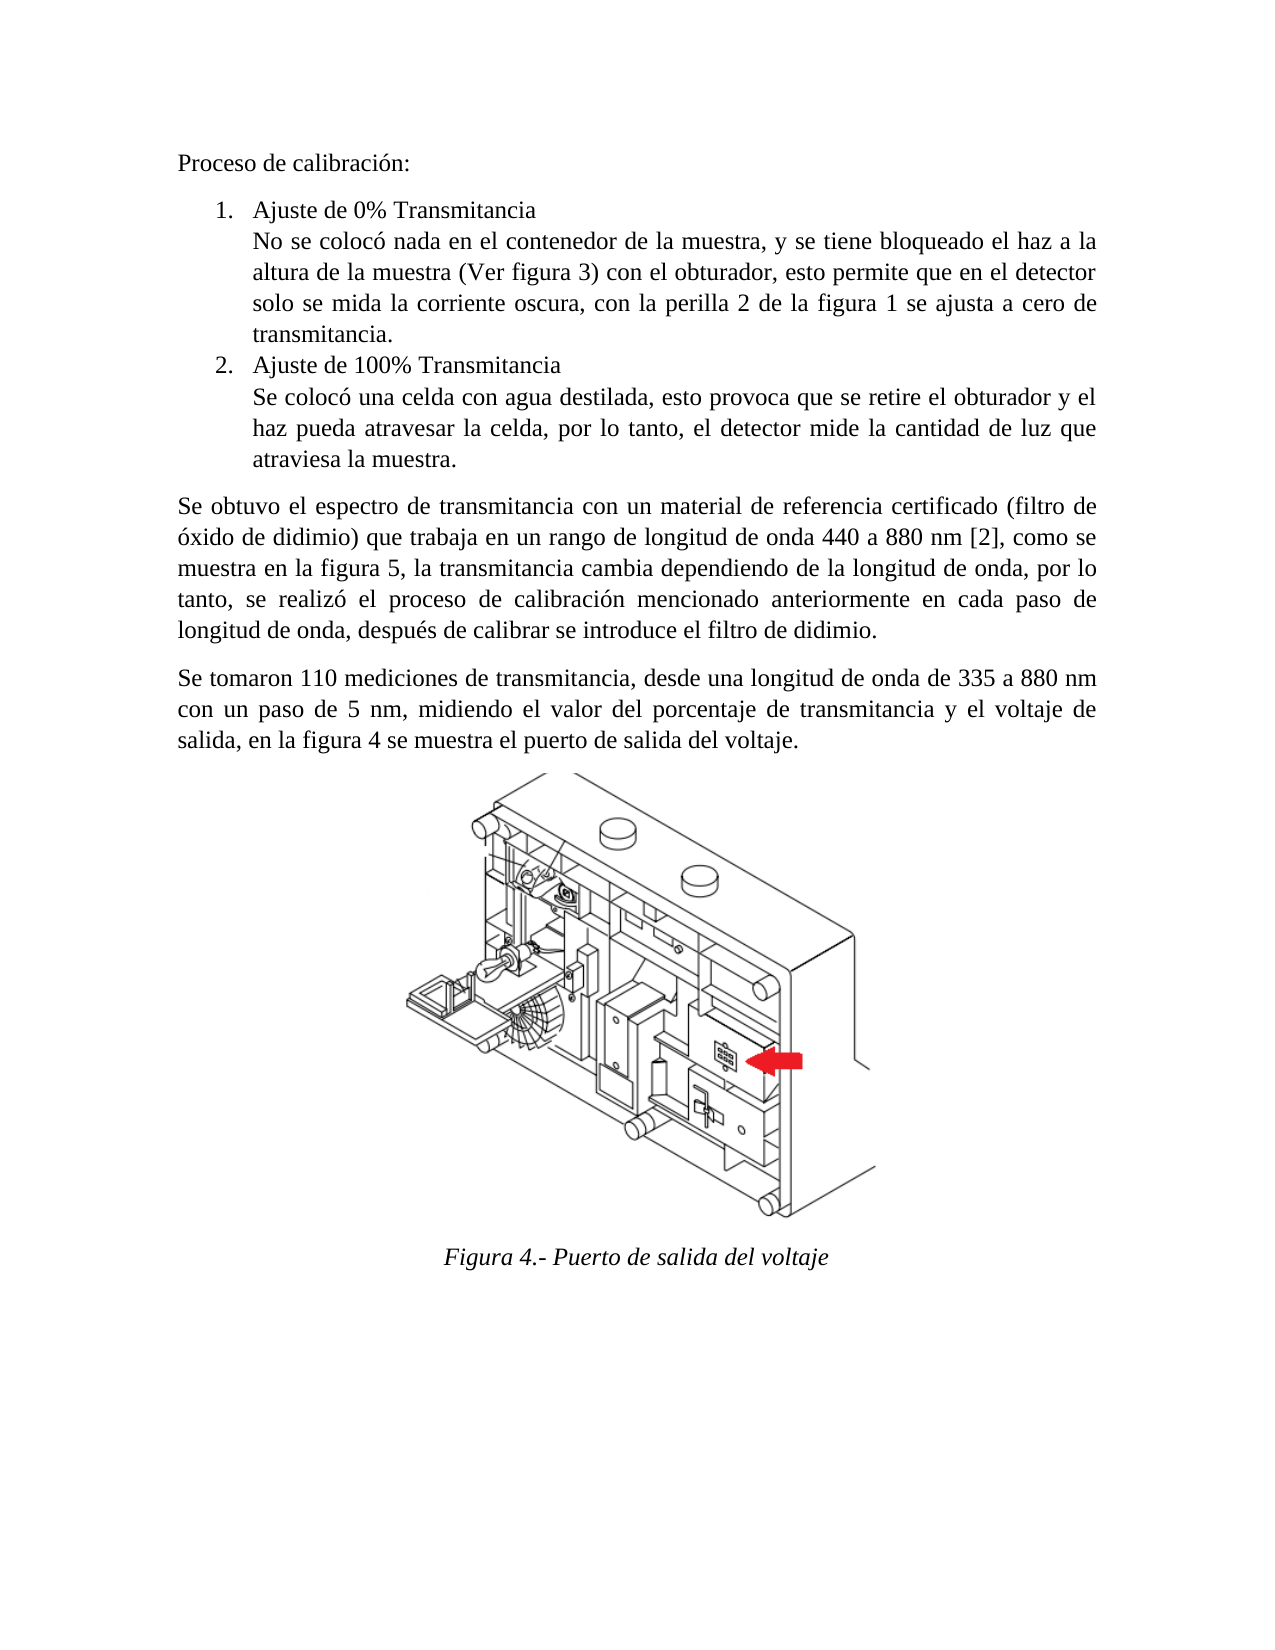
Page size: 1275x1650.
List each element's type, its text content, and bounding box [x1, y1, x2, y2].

list Se colocó una celda con agua destilada, esto provoca que se retire el obturador y el haz pueda atravesar la celda, por lo tanto, el detector mide la cantidad de luz que atraviesa la muestra. [252, 382, 1098, 472]
list Ajuste de 0% Transmitancia [215, 195, 1098, 224]
text Se obtuvo el espectro de transmitancia con un material de referencia certificado (filtro de óxido de didimio) que trabaja en un rango de longitud de onda 440 a 880 nm [2], como se muestra en la figura 5, la transmitancia cambia dependiendo de la longitud de onda, por lo tanto, se realizó el proceso de calibración mencionado anteriormente en cada paso de longitud de onda, después de calibrar se introduce el filtro de didimio. [177, 491, 1098, 644]
list No se colocó nada en el contenedor de la muestra, y se tiene bloqueado el haz a la altura de la muestra (Ver figura 3) con el obturador, esto permite que en el detector solo se mida la corriente oscura, con la perilla 2 de la figura 1 se ajusta a cero de transmitancia. [252, 226, 1098, 348]
text Proceso de calibración: [177, 148, 1098, 176]
picture [394, 773, 881, 1223]
list Ajuste de 100% Transmitancia [215, 351, 1098, 379]
text Se tomaron 110 mediciones de transmitancia, desde una longitud de onda de 335 a 880 nm con un paso de 5 nm, midiendo el valor del porcentaje de transmitancia y el voltaje de salida, en la figura 4 se muestra el puerto de salida del voltaje. [177, 663, 1098, 754]
text Figura 4.- Puerto de salida del voltaje [177, 1242, 1098, 1271]
